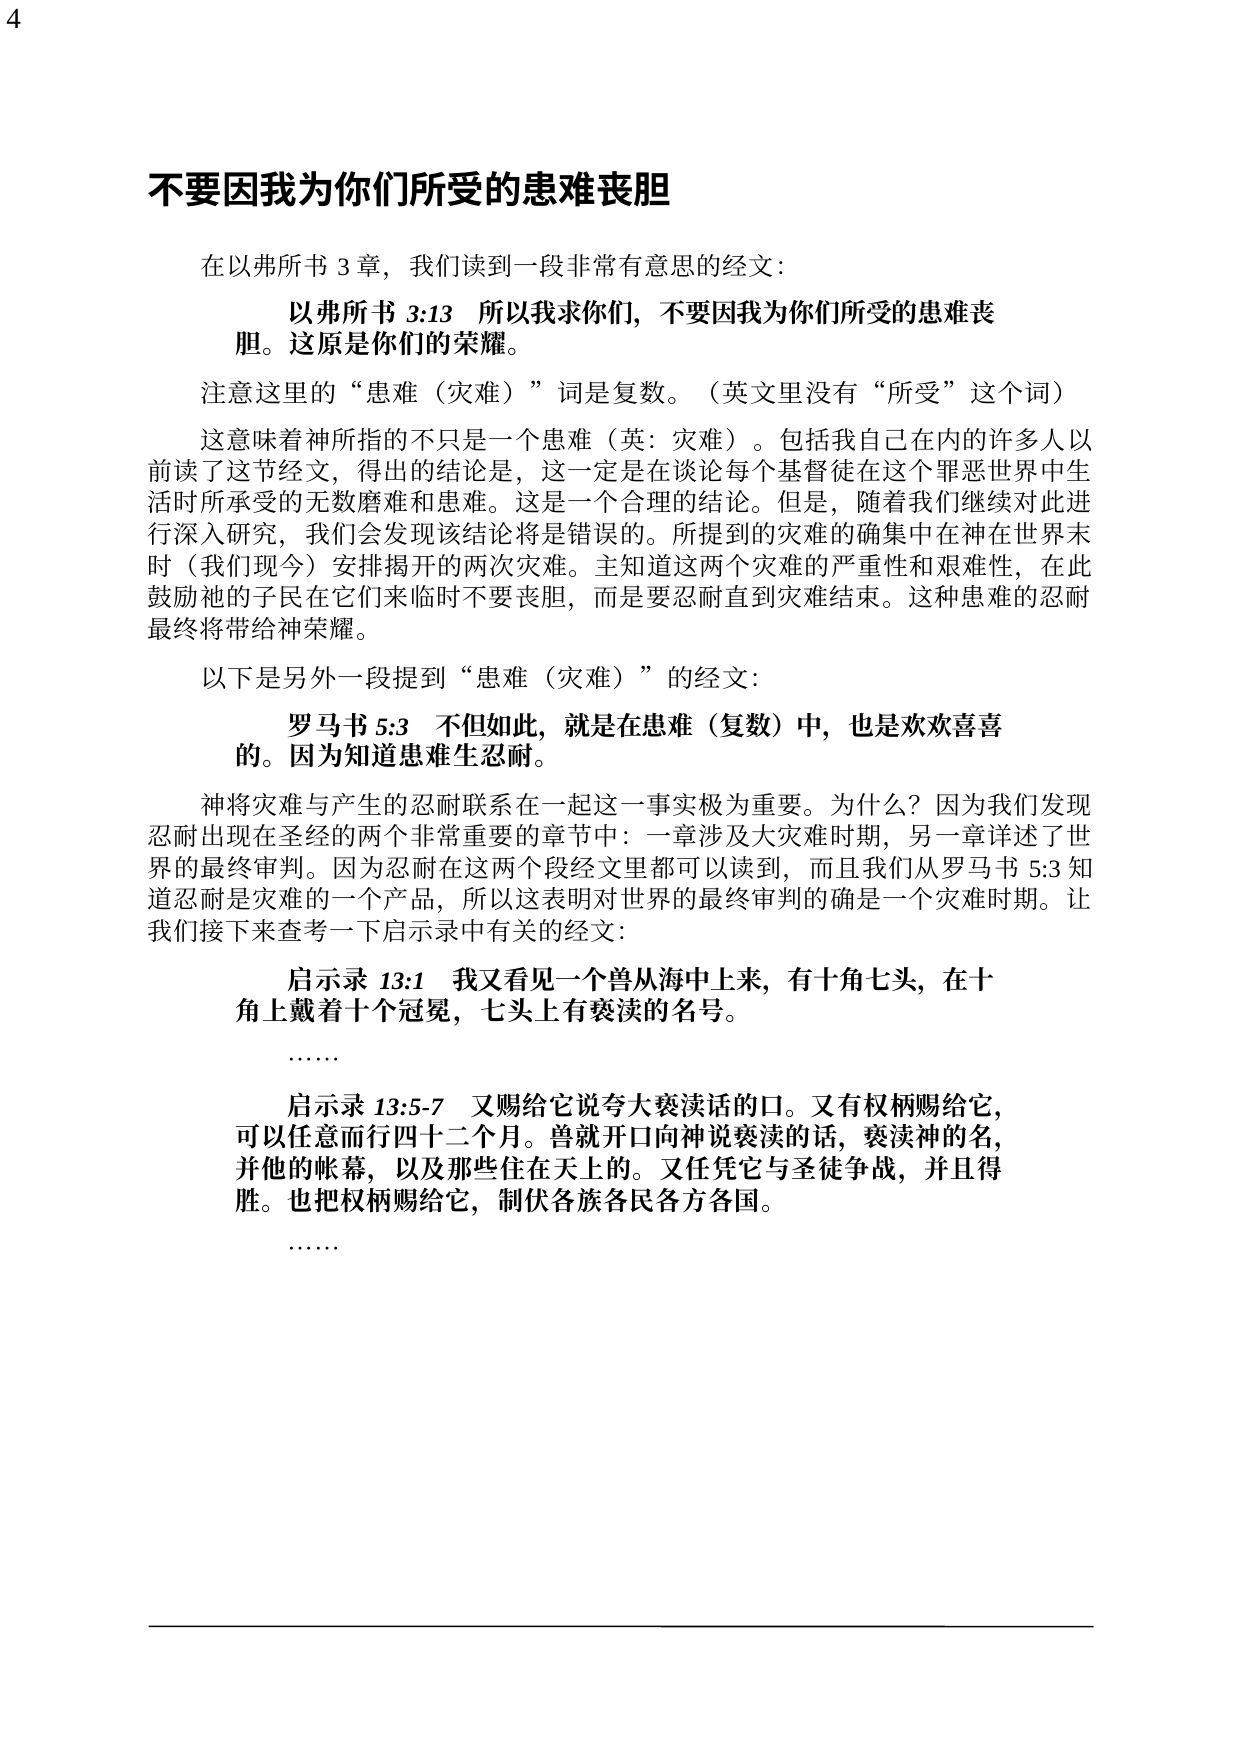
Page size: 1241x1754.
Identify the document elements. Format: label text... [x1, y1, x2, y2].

subtitle 罗马书 5:3 不但如此，就是在患难（复数）中，也是欢欢喜喜的。因为知道患难生忍耐。 [235, 709, 1004, 773]
text …… [288, 1039, 1130, 1076]
text 这意味着神所指的不只是一个患难（英：灾难）。包括我自己在内的许多人以前读了这节经文，得出的结论是，这一定是在谈论每个基督徒在这个罪恶世界中生活时所承受的无数磨难和患难。这是一个合理的结论。但是，随着我们继续对此进行深入研究，我们会发现该结论将是错误的。所提到的灾难的确集中在神在世界末时（我们现今）安排揭开的两次灾难。主知道这两个灾难的严重性和艰难性，在此鼓励祂的子民在它们来临时不要丧胆，而是要忍耐直到灾难结束。这种患难的忍耐最终将带给神荣耀。 [147, 424, 1093, 646]
text 注意这里的“患难（灾难）”词是复数。（英文里没有“所受”这个词） [200, 373, 1130, 409]
text 神将灾难与产生的忍耐联系在一起这一事实极为重要。为什么？因为我们发现忍耐出现在圣经的两个非常重要的章节中：一章涉及大灾难时期，另一章详述了世界的最终审判。因为忍耐在这两个段经文里都可以读到，而且我们从罗马书 5:3 知道忍耐是灾难的一个产品，所以这表明对世界的最终审判的确是一个灾难时期。让我们接下来查考一下启示录中有关的经文： [147, 789, 1093, 948]
text 以下是另外一段提到“患难（灾难）”的经文： [200, 659, 1130, 695]
text …… [288, 1229, 1130, 1266]
text 在以弗所书 3 章，我们读到一段非常有意思的经文： [200, 247, 1130, 283]
subtitle 不要因我为你们所受的患难丧胆 [147, 154, 1130, 216]
subtitle 启示录 13:1 我又看见一个兽从海中上来，有十角七头，在十角上戴着十个冠冕，七头上有亵渎的名号。 [235, 964, 1004, 1028]
subtitle 启示录 13:5-7 又赐给它说夸大亵渎话的口。又有权柄赐给它，可以任意而行四十二个月。兽就开口向神说亵渎的话，亵渎神的名，并他的帐幕，以及那些住在天上的。又任凭它与圣徒争战，并且得胜。也把权柄赐给它，制伏各族各民各方各国。 [235, 1090, 1017, 1218]
subtitle 以弗所书 3:13 所以我求你们，不要因我为你们所受的患难丧胆。这原是你们的荣耀。 [235, 297, 1004, 361]
